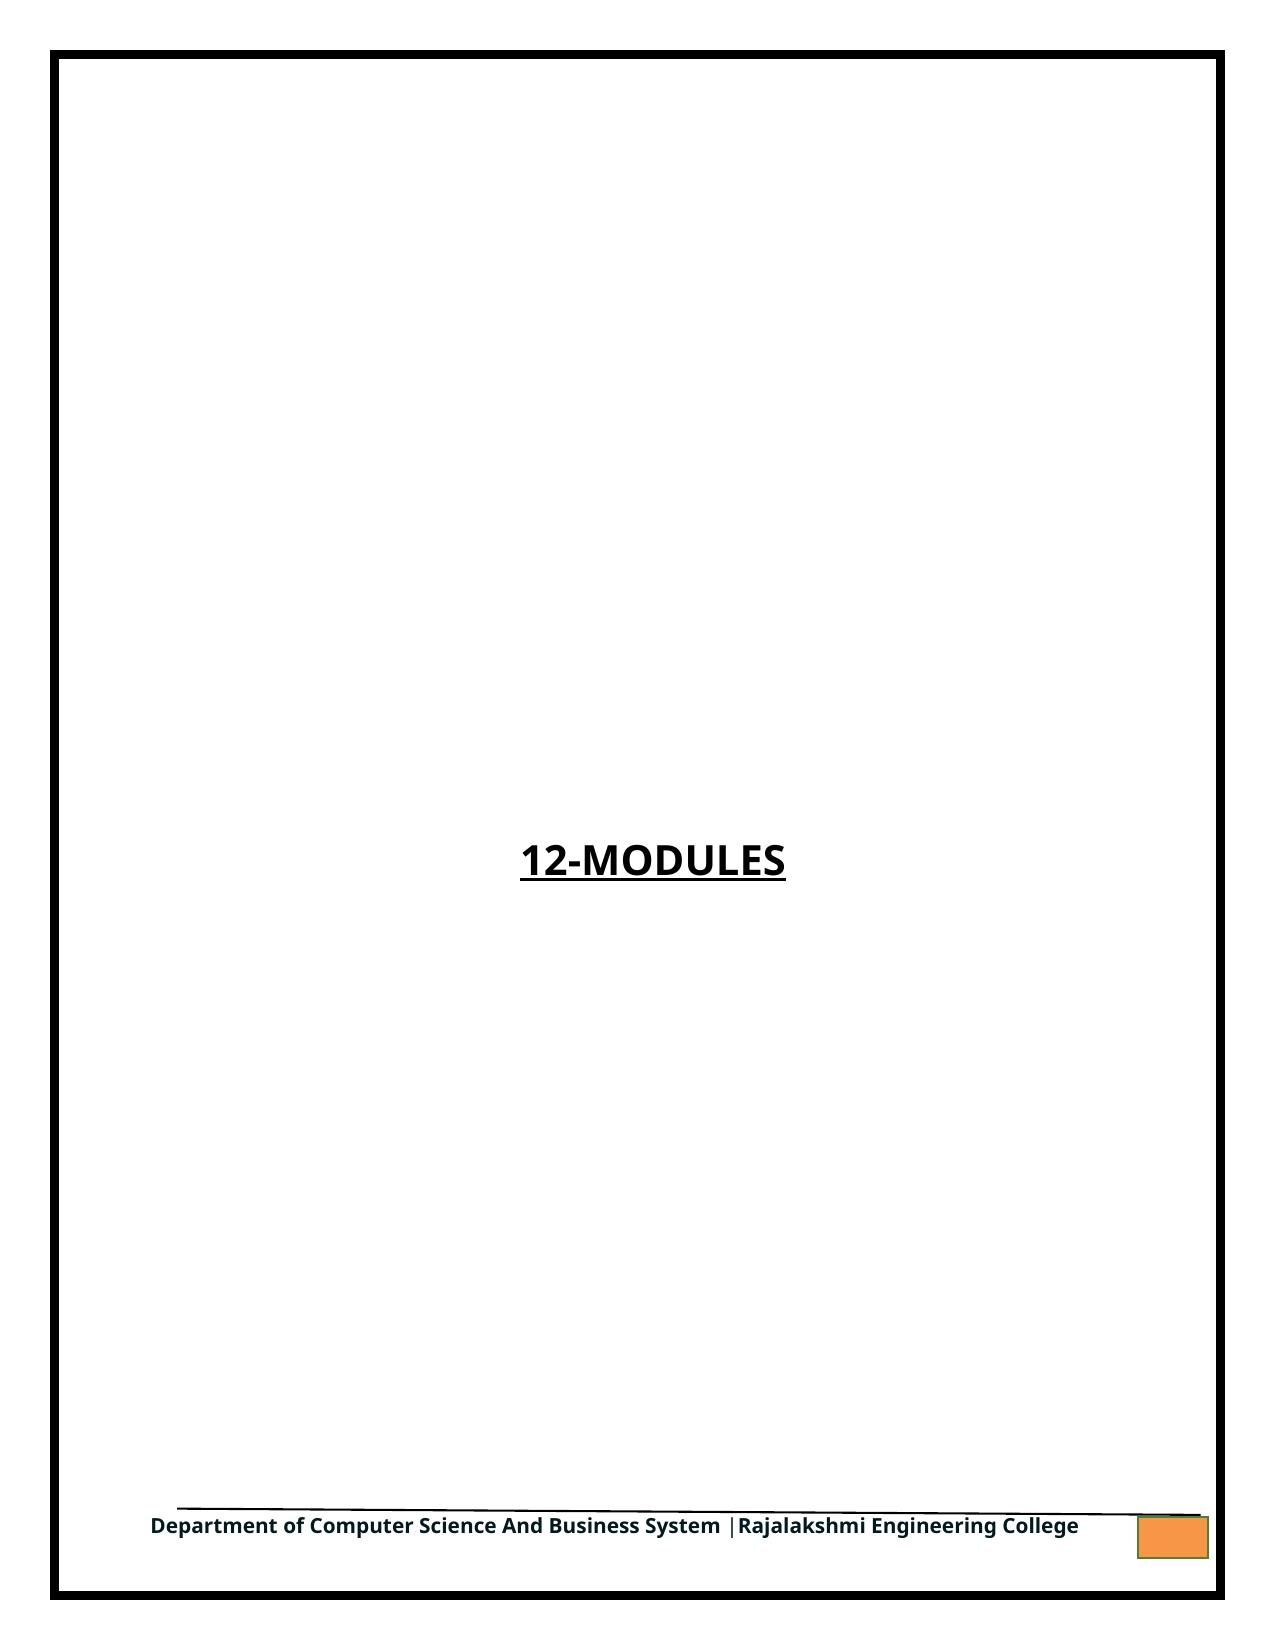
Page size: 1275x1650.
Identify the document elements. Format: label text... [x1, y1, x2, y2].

text 12-MODULES [150, 830, 786, 887]
